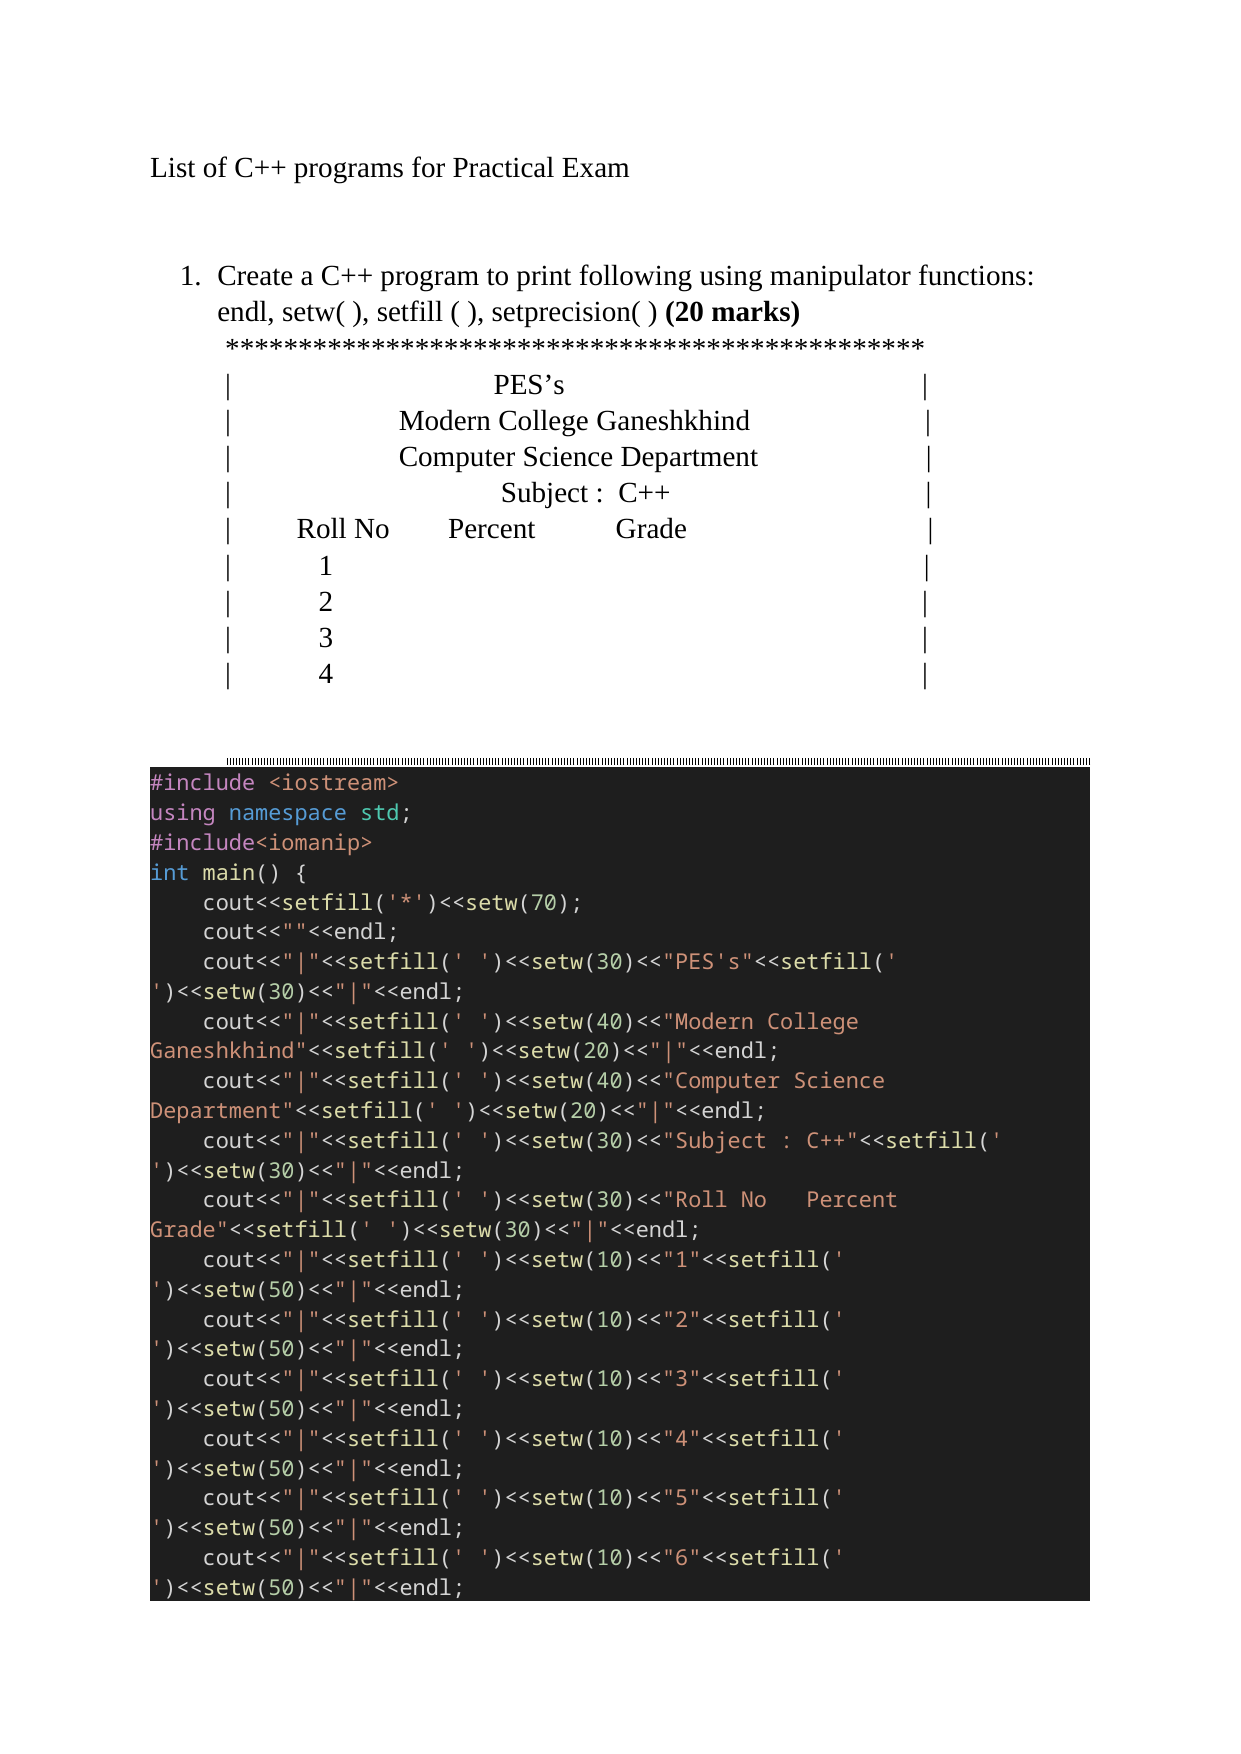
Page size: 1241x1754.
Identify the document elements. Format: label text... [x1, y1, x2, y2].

text cout<<"|"<<setfill(' ')<<setw(30)<<"PES's"<<setfill(' ')<<setw(30)<<"|"<<endl; [150, 946, 1090, 1006]
text cout<<"|"<<setfill(' ')<<setw(10)<<"2"<<setfill(' ')<<setw(50)<<"|"<<endl; [150, 1303, 1090, 1363]
text cout<<"|"<<setfill(' ')<<setw(10)<<"5"<<setfill(' ')<<setw(50)<<"|"<<endl; [150, 1482, 1090, 1542]
text cout<<"|"<<setfill(' ')<<setw(10)<<"3"<<setfill(' ')<<setw(50)<<"|"<<endl; [150, 1363, 1090, 1423]
text cout<<"|"<<setfill(' ')<<setw(30)<<"Subject : C++"<<setfill(' ')<<setw(30)<<"|"<<endl; [150, 1125, 1090, 1184]
list Create a C++ program to print following using manipulator functions: endl, setw( ), setfill ( ), setprecision( ) (20 marks) [179, 258, 1090, 328]
text | 2 | [225, 584, 1090, 617]
text #include<iomanip> [150, 827, 1090, 857]
text cout<<"|"<<setfill(' ')<<setw(10)<<"6"<<setfill(' ')<<setw(50)<<"|"<<endl; [150, 1542, 1090, 1601]
text | Subject : C++ | [225, 475, 1090, 509]
text #include <iostream> [150, 767, 1090, 797]
text int main() { [150, 857, 1090, 886]
text cout<<"|"<<setfill(' ')<<setw(10)<<"4"<<setfill(' ')<<setw(50)<<"|"<<endl; [150, 1423, 1090, 1482]
text | Roll No Percent Grade | [225, 511, 1090, 545]
text ************************************************ [225, 331, 1090, 364]
text using namespace std; [150, 797, 1090, 827]
text List of C++ programs for Practical Exam [150, 150, 1090, 183]
text | Modern College Ganeshkhind | [225, 403, 1090, 437]
text | 4 | [225, 656, 1090, 689]
text cout<<"|"<<setfill(' ')<<setw(40)<<"Modern College Ganeshkhind"<<setfill(' ')<<setw(20)<<"|"<<endl; [150, 1006, 1090, 1065]
text cout<<"|"<<setfill(' ')<<setw(10)<<"1"<<setfill(' ')<<setw(50)<<"|"<<endl; [150, 1244, 1090, 1303]
text | 3 | [225, 620, 1090, 653]
text | Computer Science Department | [225, 439, 1090, 473]
text cout<<"|"<<setfill(' ')<<setw(40)<<"Computer Science Department"<<setfill(' ')<<setw(20)<<"|"<<endl; [150, 1065, 1090, 1125]
text cout<<""<<endl; [150, 916, 1090, 946]
text | 1 | [225, 548, 1090, 581]
text | PES’s | [225, 367, 1090, 400]
text cout<<setfill('*')<<setw(70); [150, 886, 1090, 916]
text cout<<"|"<<setfill(' ')<<setw(30)<<"Roll No Percent Grade"<<setfill(' ')<<setw(30)<<"|"<<endl; [150, 1184, 1090, 1244]
